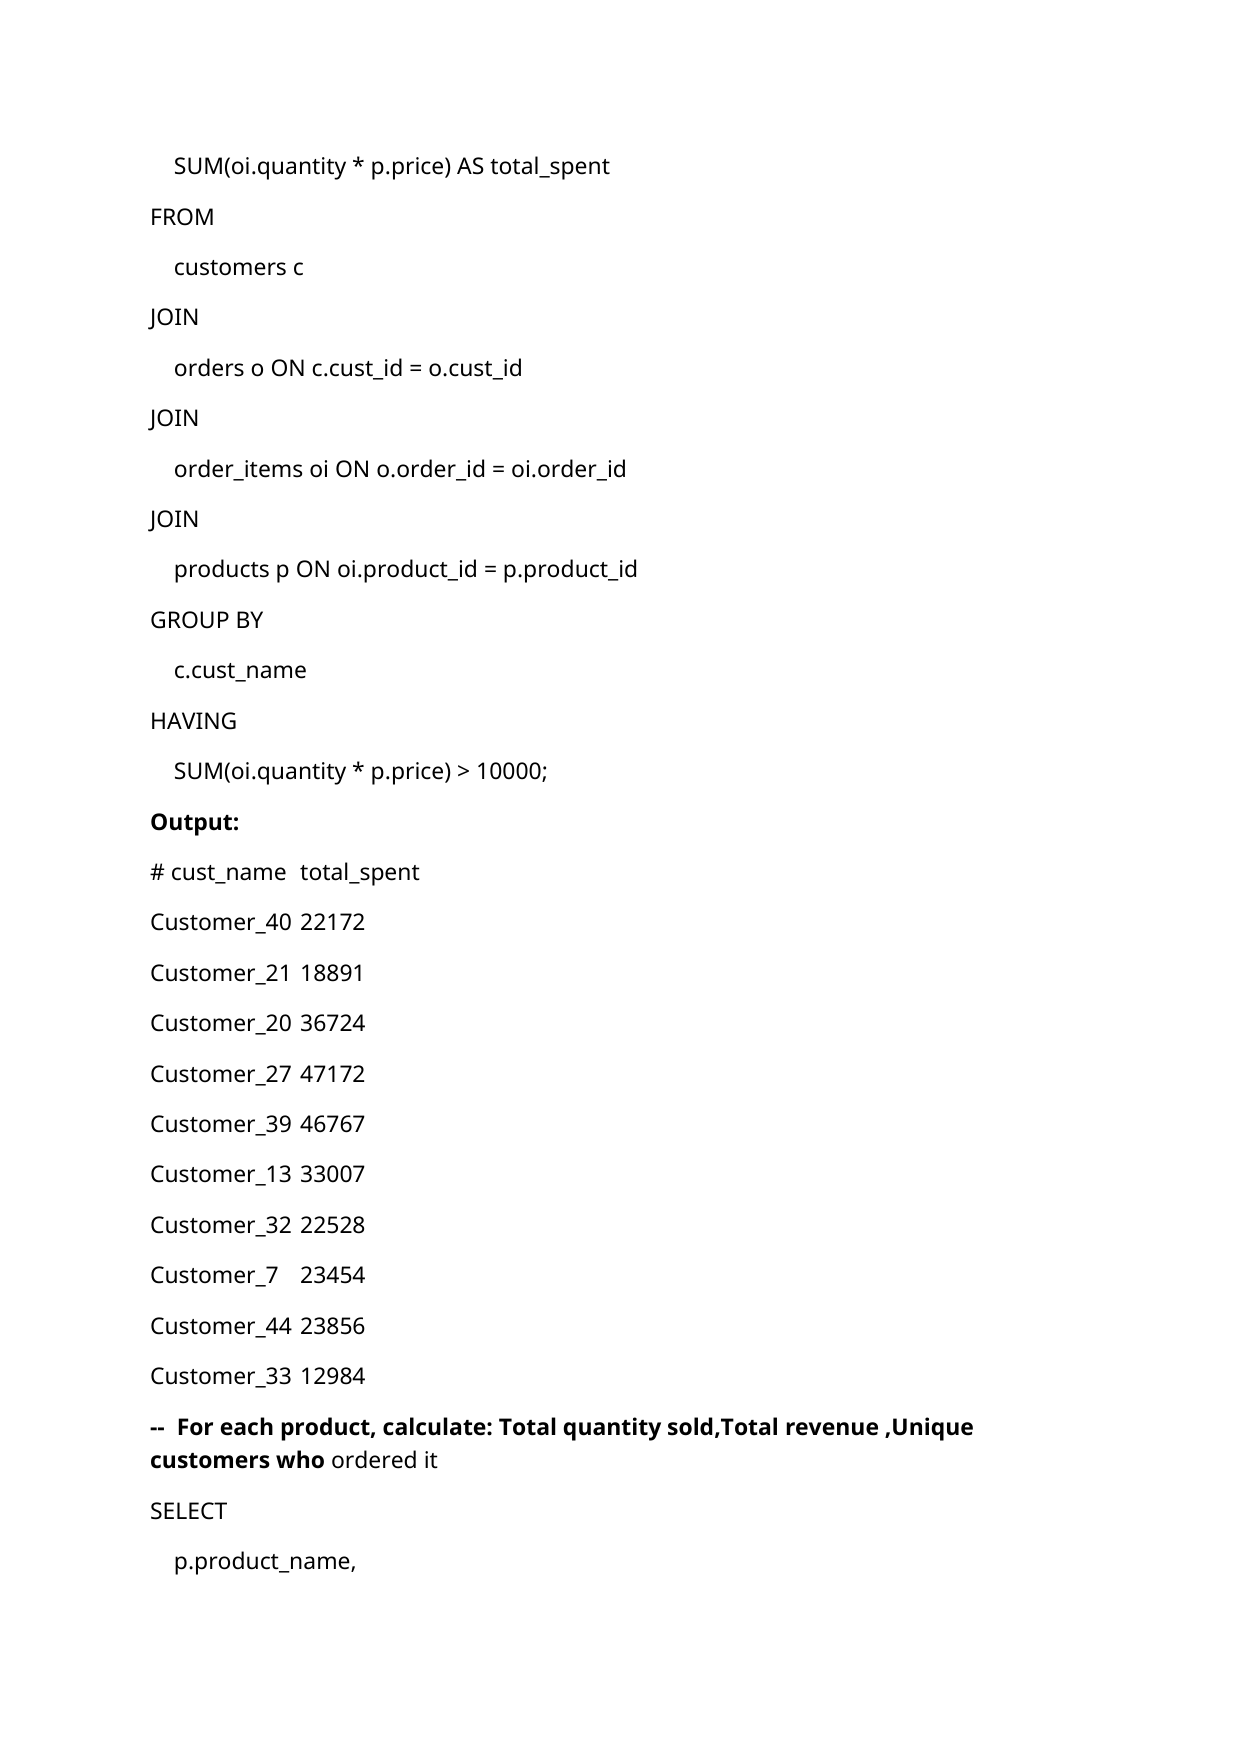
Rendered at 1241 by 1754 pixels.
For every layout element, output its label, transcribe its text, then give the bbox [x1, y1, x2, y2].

text c.cust_name [150, 654, 1090, 685]
text Customer_13 33007 [150, 1158, 1090, 1189]
text Customer_7 23454 [150, 1259, 1090, 1290]
text SUM(oi.quantity * p.price) > 10000; [150, 755, 1090, 786]
text SELECT [150, 1494, 1090, 1526]
text Customer_44 23856 [150, 1309, 1090, 1341]
text FROM [150, 200, 1090, 232]
text products p ON oi.product_id = p.product_id [150, 553, 1090, 584]
text SUM(oi.quantity * p.price) AS total_spent [150, 150, 1090, 181]
text Customer_27 47172 [150, 1057, 1090, 1089]
text customers c [150, 251, 1090, 282]
text Customer_40 22172 [150, 906, 1090, 937]
text orders o ON c.cust_id = o.cust_id [150, 352, 1090, 383]
text Customer_39 46767 [150, 1108, 1090, 1139]
text Customer_21 18891 [150, 957, 1090, 988]
text order_items oi ON o.order_id = oi.order_id [150, 452, 1090, 484]
text -- For each product, calculate: Total quantity sold,Total revenue ,Unique customers who ordered it [150, 1410, 1090, 1475]
text JOIN [150, 503, 1090, 534]
text GROUP BY [150, 604, 1090, 635]
text # cust_name total_spent [150, 856, 1090, 887]
text Customer_20 36724 [150, 1007, 1090, 1038]
text Customer_33 12984 [150, 1360, 1090, 1391]
text JOIN [150, 402, 1090, 433]
text HAVING [150, 704, 1090, 736]
text Output: [150, 805, 1090, 837]
text p.product_name, [150, 1545, 1090, 1576]
text JOIN [150, 301, 1090, 332]
text Customer_32 22528 [150, 1209, 1090, 1240]
